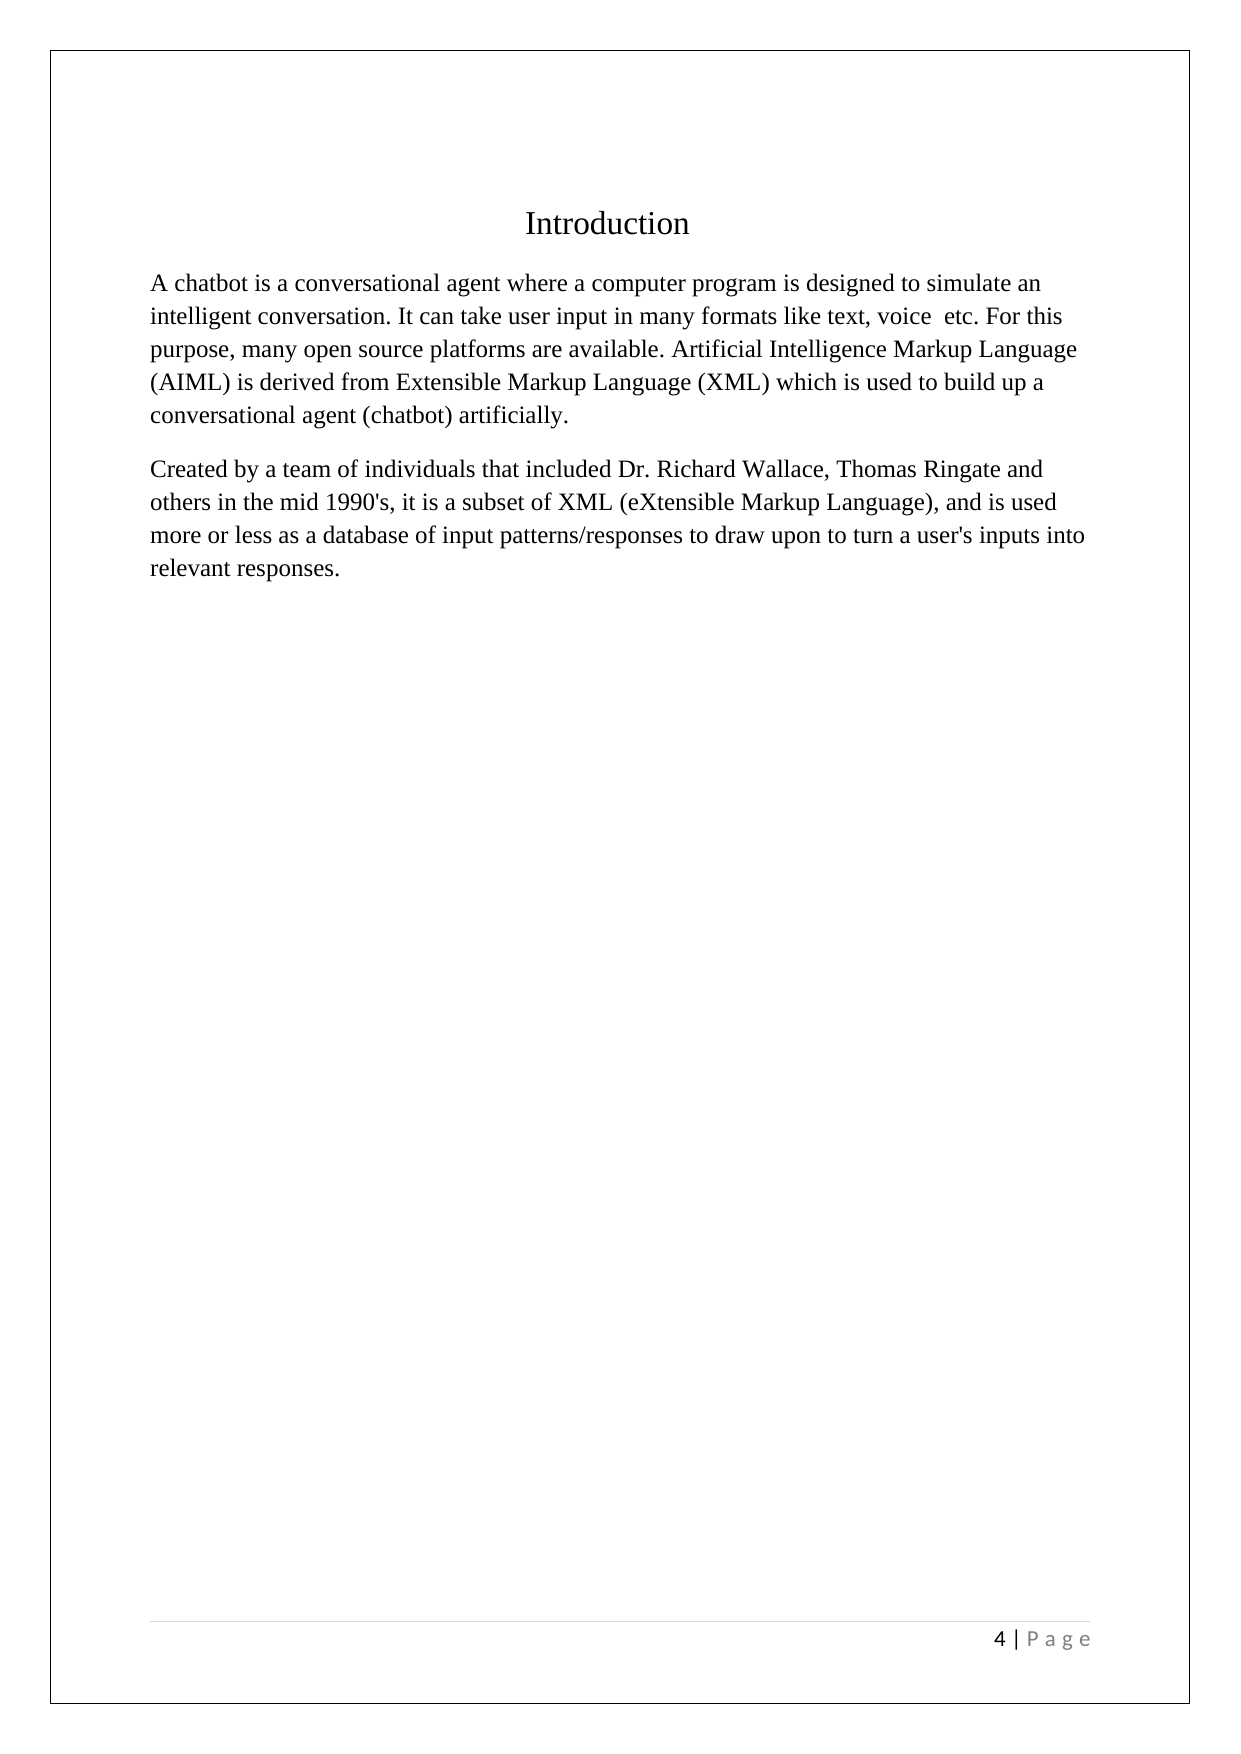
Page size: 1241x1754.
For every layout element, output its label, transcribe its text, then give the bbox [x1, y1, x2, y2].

text A chatbot is a conversational agent where a computer program is designed to simulate an intelligent conversation. It can take user input in many formats like text, voice etc. For this purpose, many open source platforms are available. Artificial Intelligence Markup Language (AIML) is derived from Extensible Markup Language (XML) which is used to build up a conversational agent (chatbot) artificially. [150, 268, 1090, 429]
text Introduction [450, 203, 1090, 241]
text Created by a team of individuals that included Dr. Richard Wallace, Thomas Ringate and others in the mid 1990's, it is a subset of XML (eXtensible Markup Language), and is used more or less as a database of input patterns/responses to draw upon to turn a user's inputs into relevant responses. [150, 454, 1090, 582]
